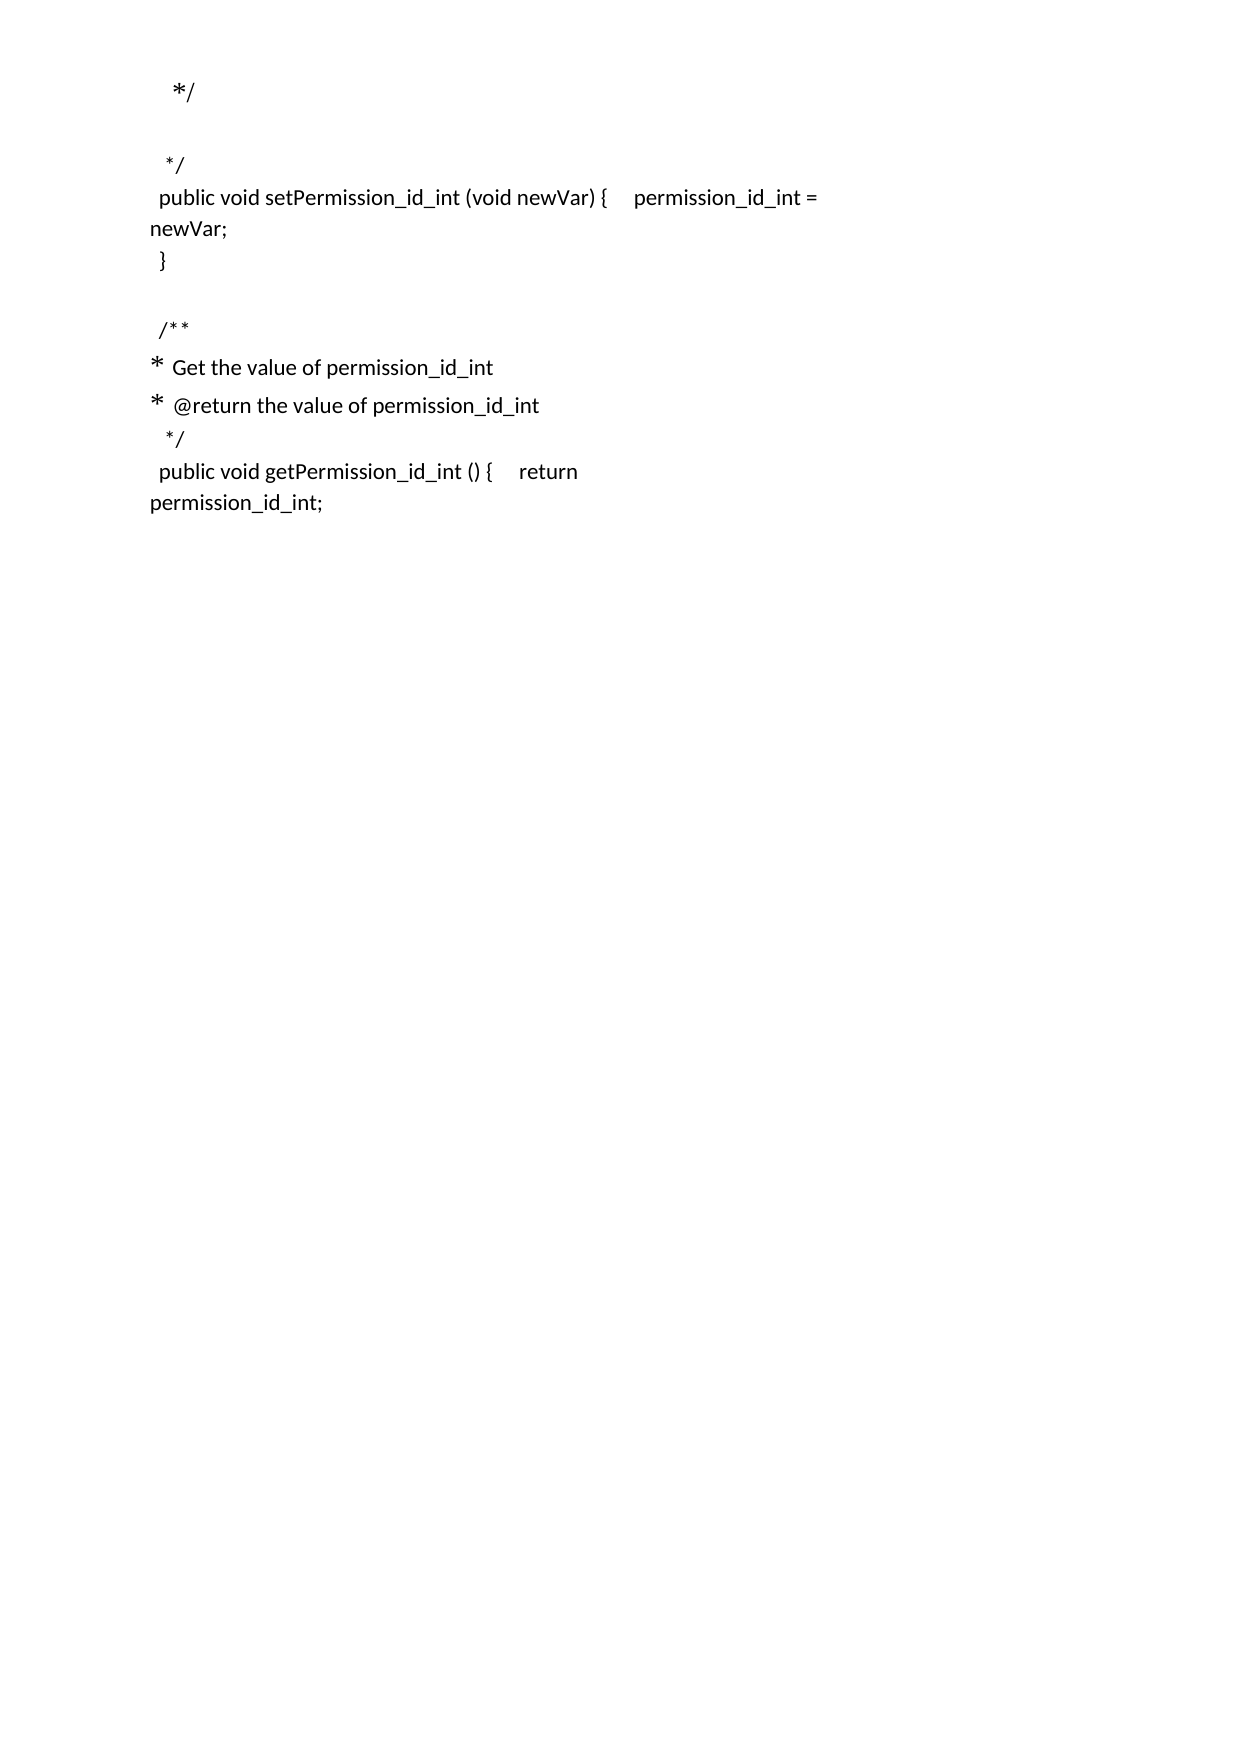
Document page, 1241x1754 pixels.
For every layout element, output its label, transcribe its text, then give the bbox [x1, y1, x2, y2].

text } [148, 246, 831, 274]
list @return the value of permission_id_int [150, 387, 831, 420]
text */ [148, 151, 831, 179]
text public void getPermission_id_int () { return permission_id_int; [148, 457, 677, 516]
text /** [148, 317, 831, 344]
text */ [148, 425, 831, 453]
text public void setPermission_id_int (void newVar) { permission_id_int = newVar; [148, 183, 831, 242]
list Get the value of permission_id_int [150, 348, 831, 382]
